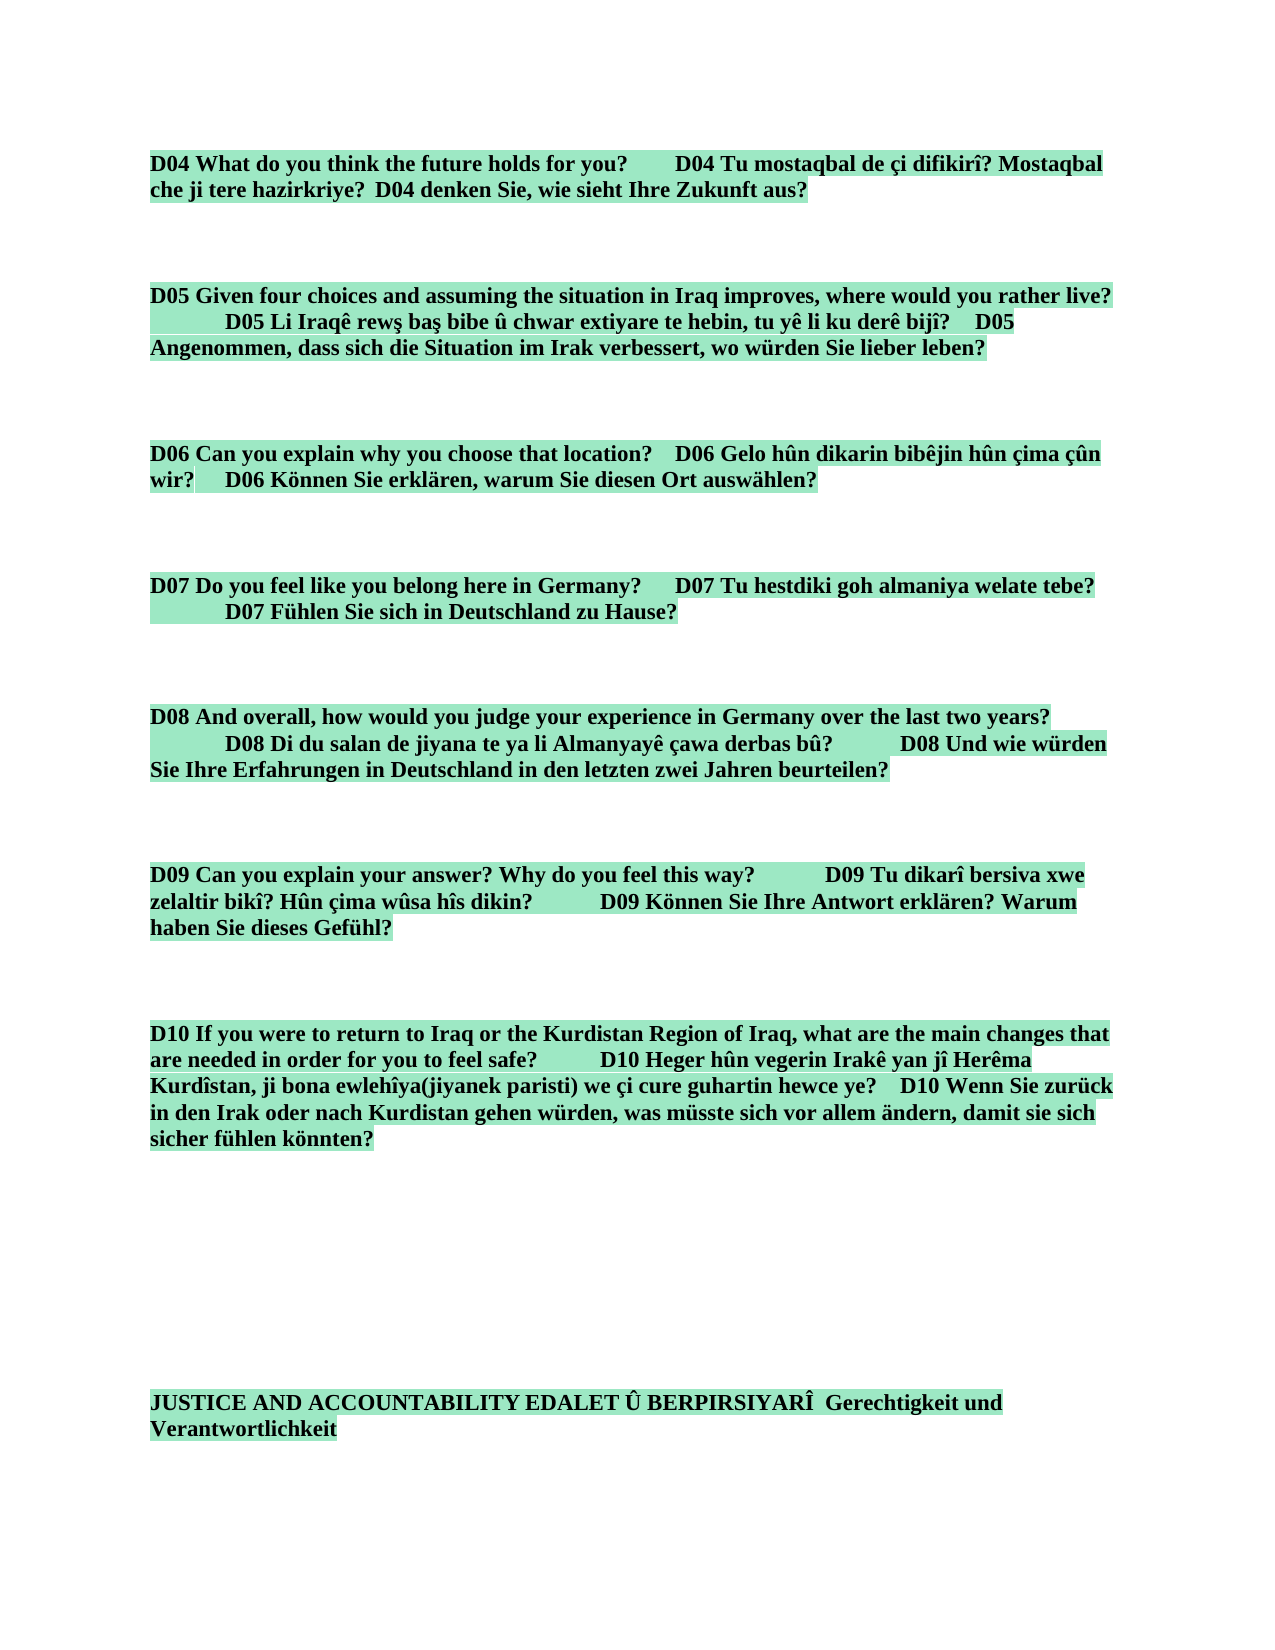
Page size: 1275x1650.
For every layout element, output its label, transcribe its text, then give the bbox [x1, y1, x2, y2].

text D05 Given four choices and assuming the situation in Iraq improves, where would you rather live? D05 Li Iraqê rewş baş bibe û chwar extiyare te hebin, tu yê li ku derê bijî? D05 Angenommen, dass sich die Situation im Irak verbessert, wo würden Sie lieber leben? [150, 282, 1125, 361]
text D10 If you were to return to Iraq or the Kurdistan Region of Iraq, what are the main changes that are needed in order for you to feel safe? D10 Heger hûn vegerin Irakê yan jî Herêma Kurdîstan, ji bona ewlehîya(jiyanek paristi) we çi cure guhartin hewce ye? D10 Wenn Sie zurück in den Irak oder nach Kurdistan gehen würden, was müsste sich vor allem ändern, damit sie sich sicher fühlen könnten? [150, 1020, 1125, 1151]
text D06 Can you explain why you choose that location? D06 Gelo hûn dikarin bibêjin hûn çima çûn wir? D06 Können Sie erklären, warum Sie diesen Ort auswählen? [818, 440, 1125, 493]
text D07 Do you feel like you belong here in Germany? D07 Tu hestdiki goh almaniya welate tebe? D07 Fühlen Sie sich in Deutschland zu Hause? [678, 572, 1125, 624]
text JUSTICE AND ACCOUNTABILITY EDALET Û BERPIRSIYARÎ Gerechtigkeit und Verantwortlichkeit [337, 1389, 1125, 1441]
text D09 Can you explain your answer? Why do you feel this way? D09 Tu dikarî bersiva xwe zelaltir bikî? Hûn çima wûsa hîs dikin? D09 Können Sie Ihre Antwort erklären? Warum haben Sie dieses Gefühl? [393, 862, 1125, 941]
text D04 What do you think the future holds for you? D04 Tu mostaqbal de çi difikirî? Mostaqbal che ji tere hazirkriye? D04 denken Sie, wie sieht Ihre Zukunft aus? [808, 150, 1125, 203]
text D08 And overall, how would you judge your experience in Germany over the last two years? D08 Di du salan de jiyana te ya li Almanyayê çawa derbas bû? D08 Und wie würden Sie Ihre Erfahrungen in Deutschland in den letzten zwei Jahren beurteilen? [150, 703, 1125, 782]
